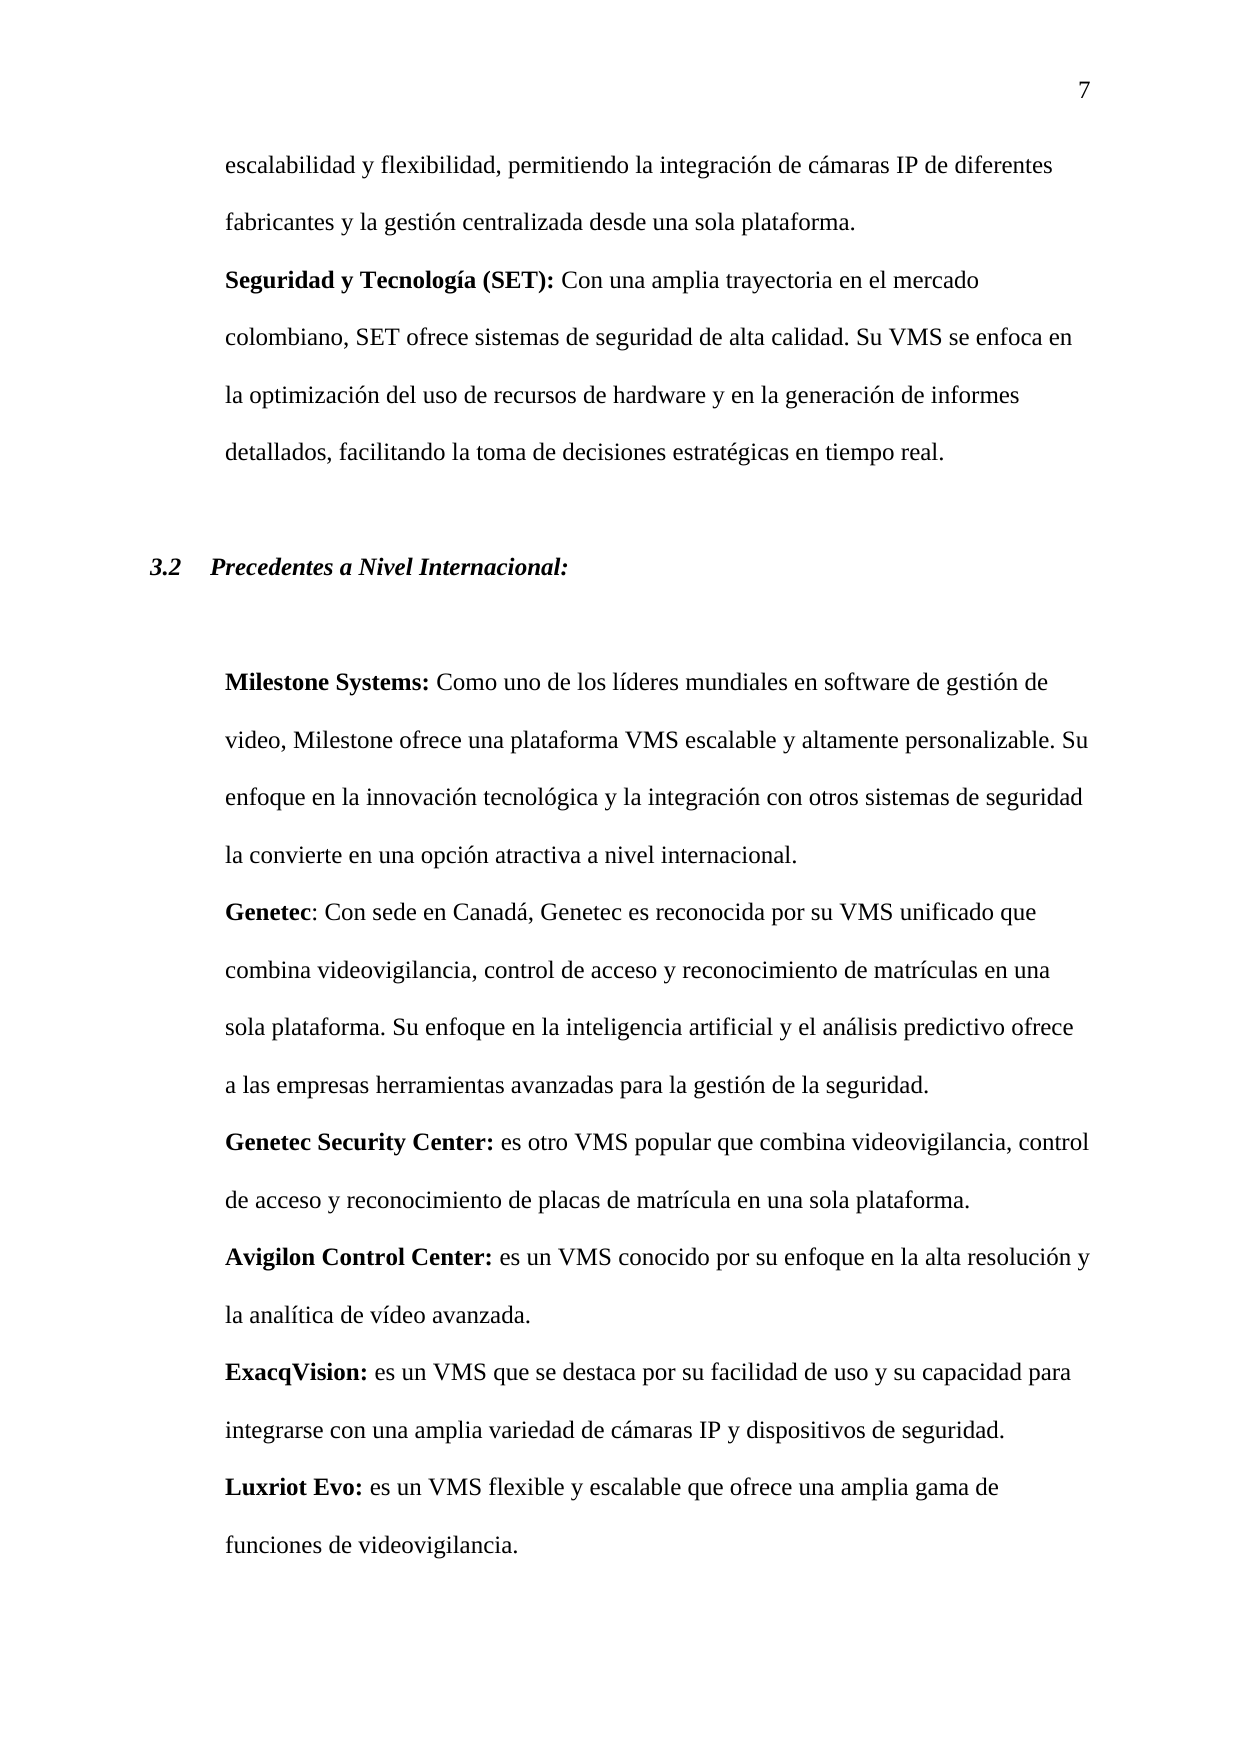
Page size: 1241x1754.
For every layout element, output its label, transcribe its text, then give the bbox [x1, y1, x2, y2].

text Seguridad y Tecnología (SET): Con una amplia trayectoria en el mercado colombiano, SET ofrece sistemas de seguridad de alta calidad. Su VMS se enfoca en la optimización del uso de recursos de hardware y en la generación de informes detallados, facilitando la toma de decisiones estratégicas en tiempo real. [225, 265, 1090, 466]
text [225, 150, 1090, 236]
text Genetec Security Center: es otro VMS popular que combina videovigilancia, control de acceso y reconocimiento de placas de matrícula en una sola plataforma. [225, 1127, 1090, 1214]
subtitle Precedentes a Nivel Internacional: [150, 552, 1090, 581]
text Avigilon Control Center: es un VMS conocido por su enfoque en la alta resolución y la analítica de vídeo avanzada. [225, 1242, 1090, 1329]
text ExacqVision: es un VMS que se destaca por su facilidad de uso y su capacidad para integrarse con una amplia variedad de cámaras IP y dispositivos de seguridad. [225, 1357, 1090, 1444]
text Genetec: Con sede en Canadá, Genetec es reconocida por su VMS unificado que combina videovigilancia, control de acceso y reconocimiento de matrículas en una sola plataforma. Su enfoque en la inteligencia artificial y el análisis predictivo ofrece a las empresas herramientas avanzadas para la gestión de la seguridad. [225, 897, 1090, 1099]
text Milestone Systems: Como uno de los líderes mundiales en software de gestión de video, Milestone ofrece una plataforma VMS escalable y altamente personalizable. Su enfoque en la innovación tecnológica y la integración con otros sistemas de seguridad la convierte en una opción atractiva a nivel internacional. [225, 667, 1090, 869]
text Luxriot Evo: es un VMS flexible y escalable que ofrece una amplia gama de funciones de videovigilancia. [225, 1472, 1090, 1559]
